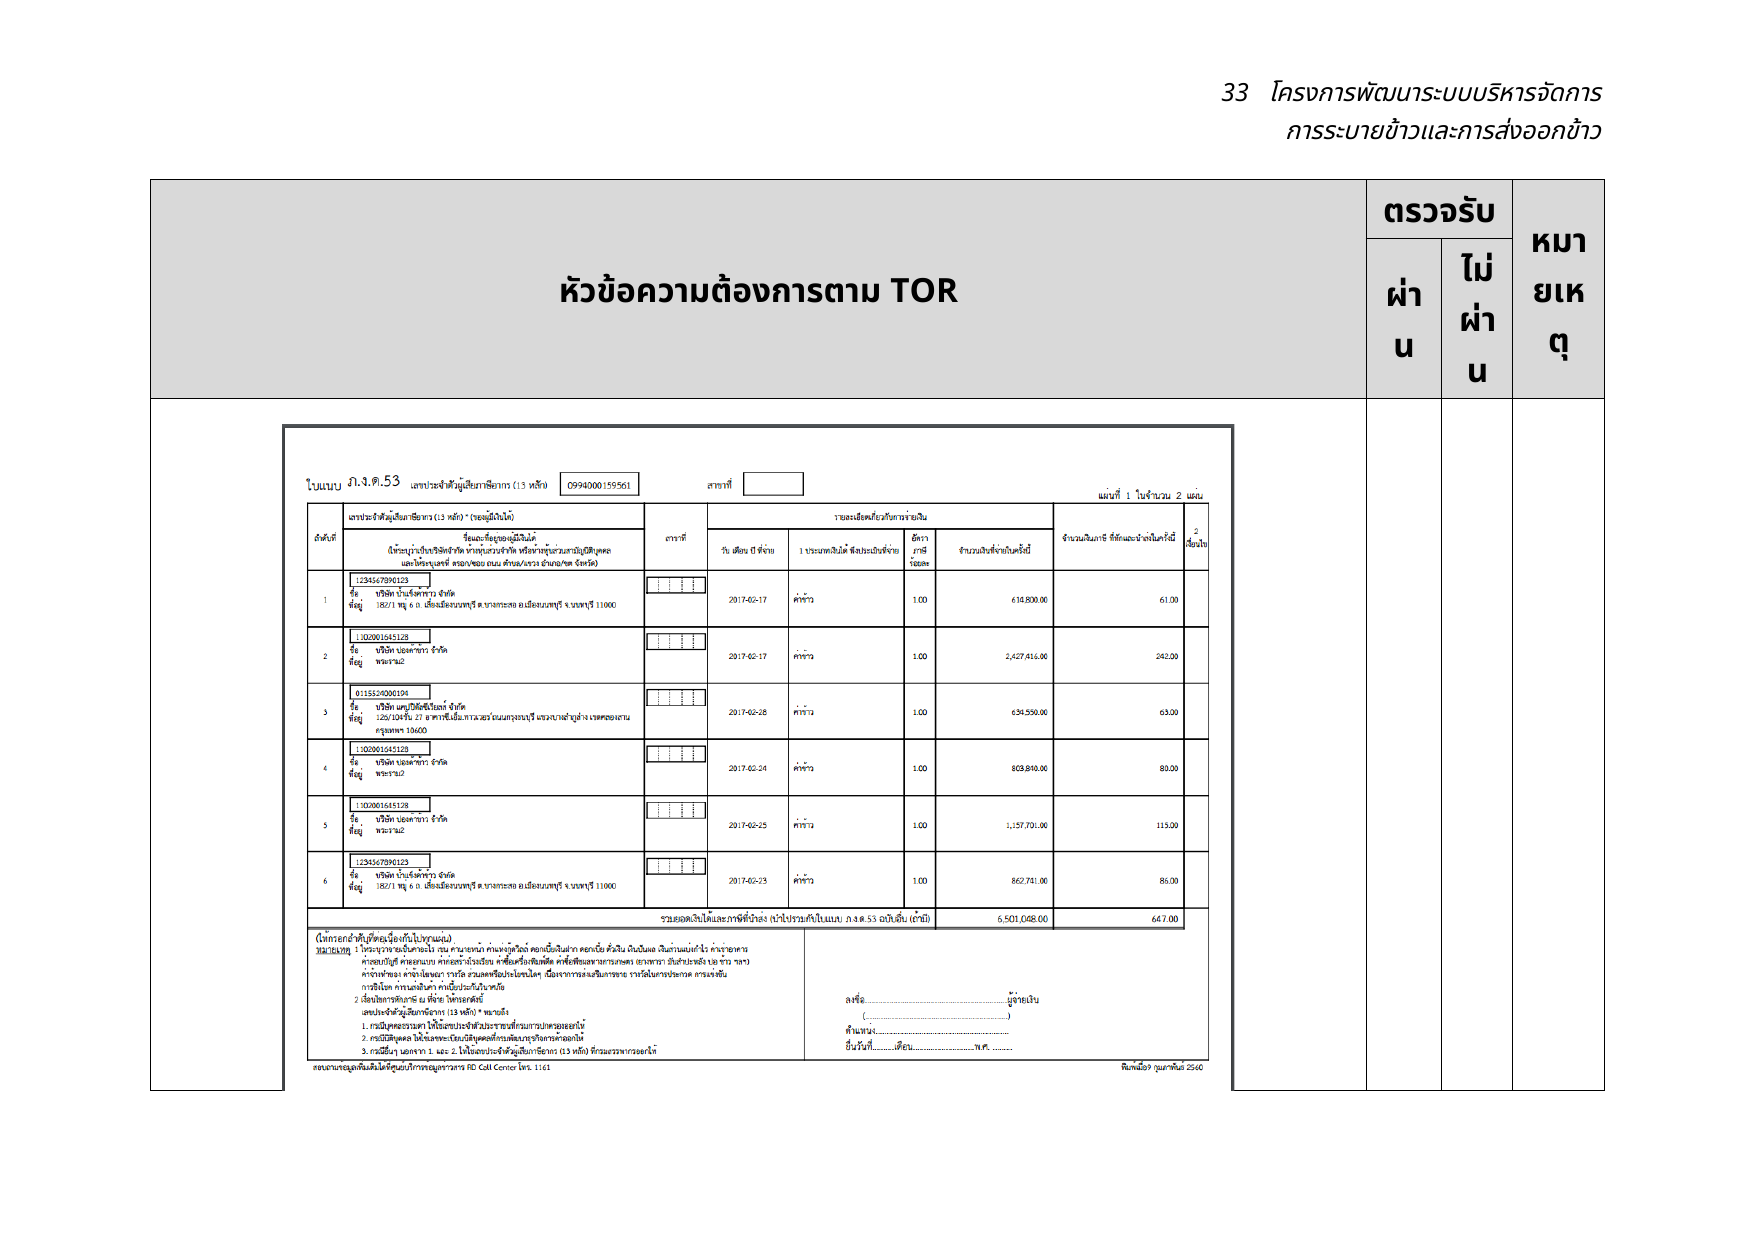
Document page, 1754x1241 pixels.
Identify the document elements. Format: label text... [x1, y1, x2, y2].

table_cell [1513, 399, 1604, 1090]
table_header หมายเหตุ [1513, 180, 1604, 398]
table_cell [1442, 399, 1512, 1090]
table_cell ไม่ผ่าน [1442, 239, 1512, 398]
table_cell [1367, 399, 1441, 1090]
table_header หัวข้อความต้องการตาม TOR [151, 180, 1366, 398]
table_cell สามารถบริหารจัดการการชำระเงินค่าข้าวให้กับผู้ขายข้าวในประเทศ รวมทั้ง สามารถออกใบภาษีหัก ณ ที่จ่ายและ ภงด. 53 ได้อย่างครบถ้วน [151, 399, 1366, 1090]
table_cell ผ่าน [1367, 239, 1441, 398]
table_header ตรวจรับ [1367, 180, 1512, 238]
picture [282, 424, 1235, 1091]
